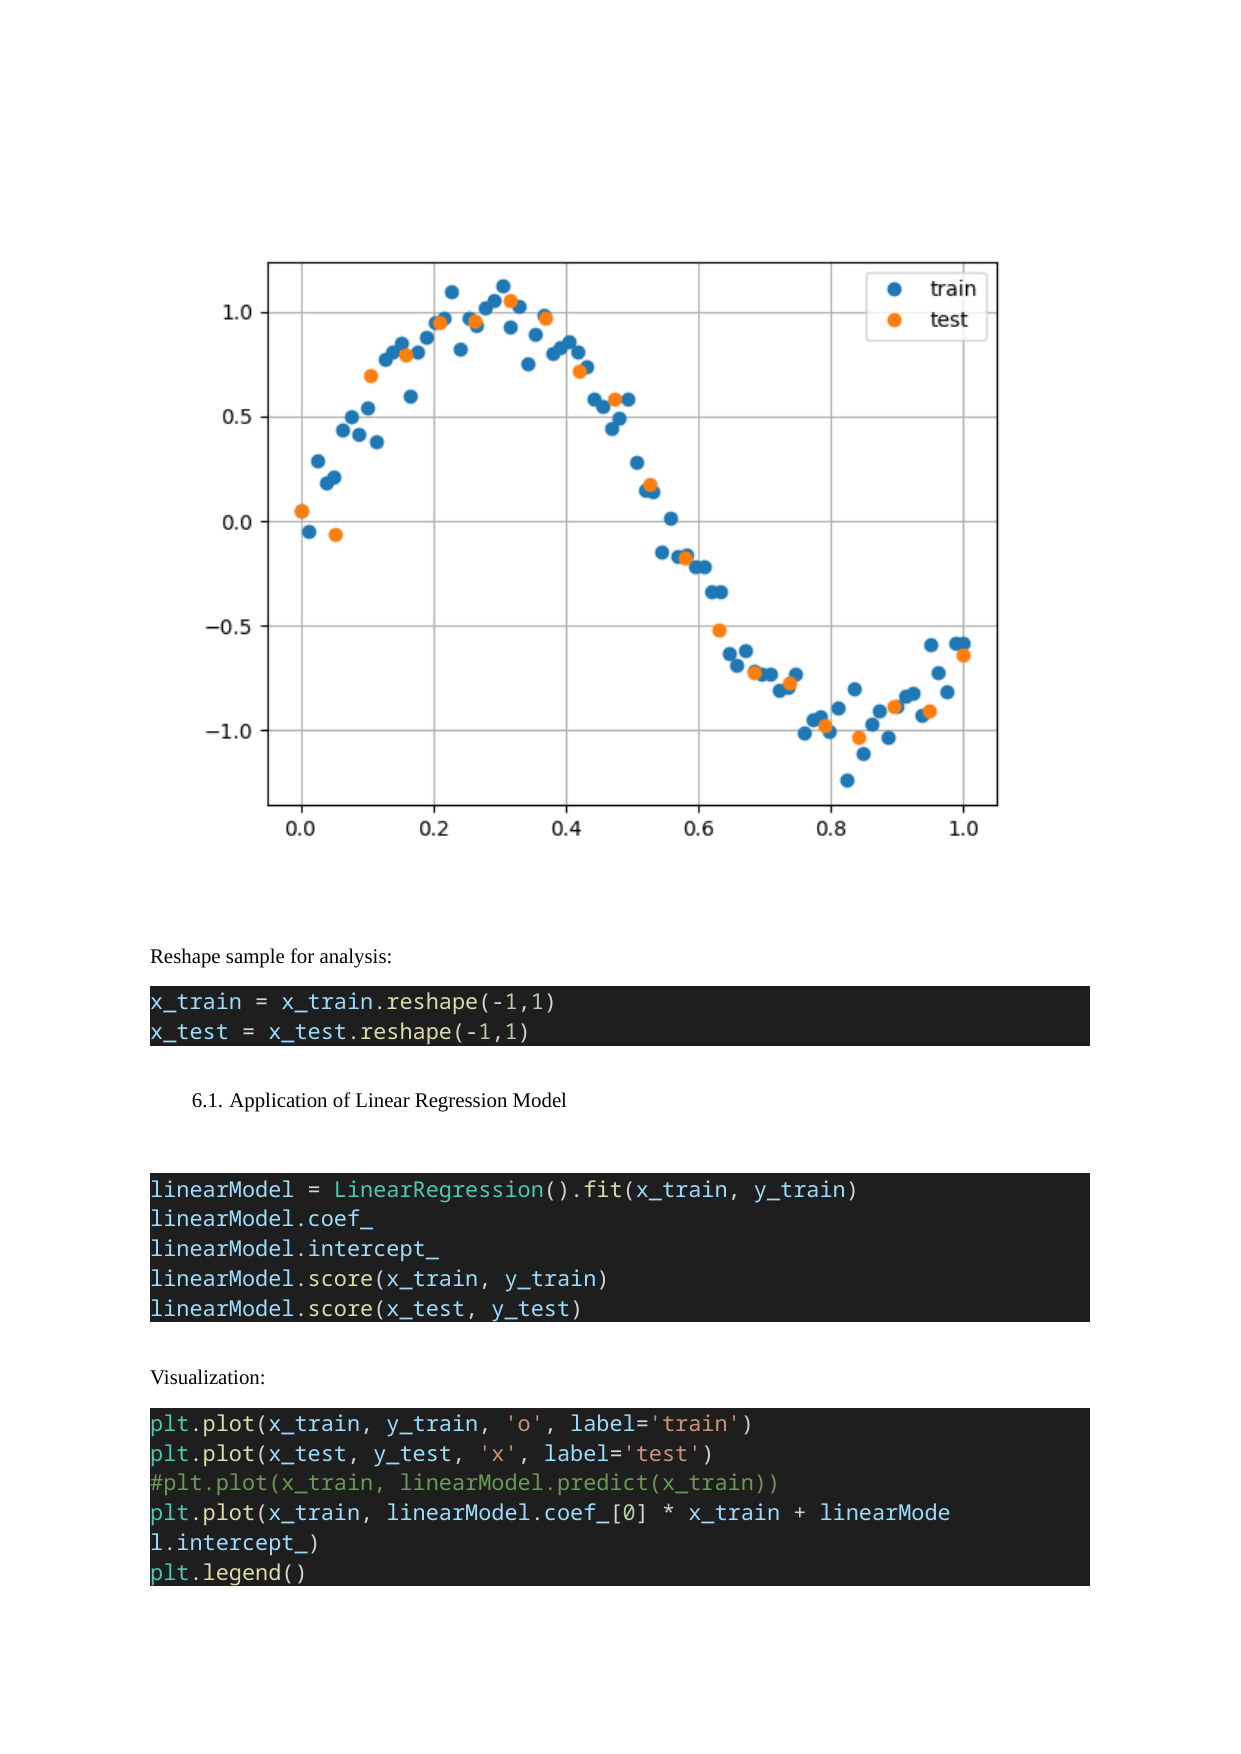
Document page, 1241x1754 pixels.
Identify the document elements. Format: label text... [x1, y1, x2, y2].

list Application of Linear Regression Model [192, 1088, 1090, 1112]
text Visualization: [150, 1365, 1090, 1389]
text plt.plot(x_test, y_test, 'x', label='test') [150, 1437, 1090, 1467]
picture [150, 177, 1091, 883]
text plt.plot(x_train, linearModel.coef_[0] * x_train + linearModel.intercept_) [150, 1497, 1090, 1557]
text linearModel.intercept_ [150, 1233, 1090, 1263]
text #plt.plot(x_train, linearModel.predict(x_train)) [150, 1467, 1090, 1497]
text x_train = x_train.reshape(-1,1) [150, 986, 1090, 1016]
text Reshape sample for analysis: [150, 943, 1090, 968]
text linearModel.coef_ [150, 1203, 1090, 1233]
text linearModel = LinearRegression().fit(x_train, y_train) [150, 1173, 1090, 1203]
text linearModel.score(x_train, y_train) [150, 1263, 1090, 1293]
text plt.plot(x_train, y_train, 'o', label='train') [150, 1408, 1090, 1437]
text x_test = x_test.reshape(-1,1) [150, 1016, 1090, 1046]
text plt.legend() [150, 1557, 1090, 1586]
text linearModel.score(x_test, y_test) [150, 1293, 1090, 1322]
